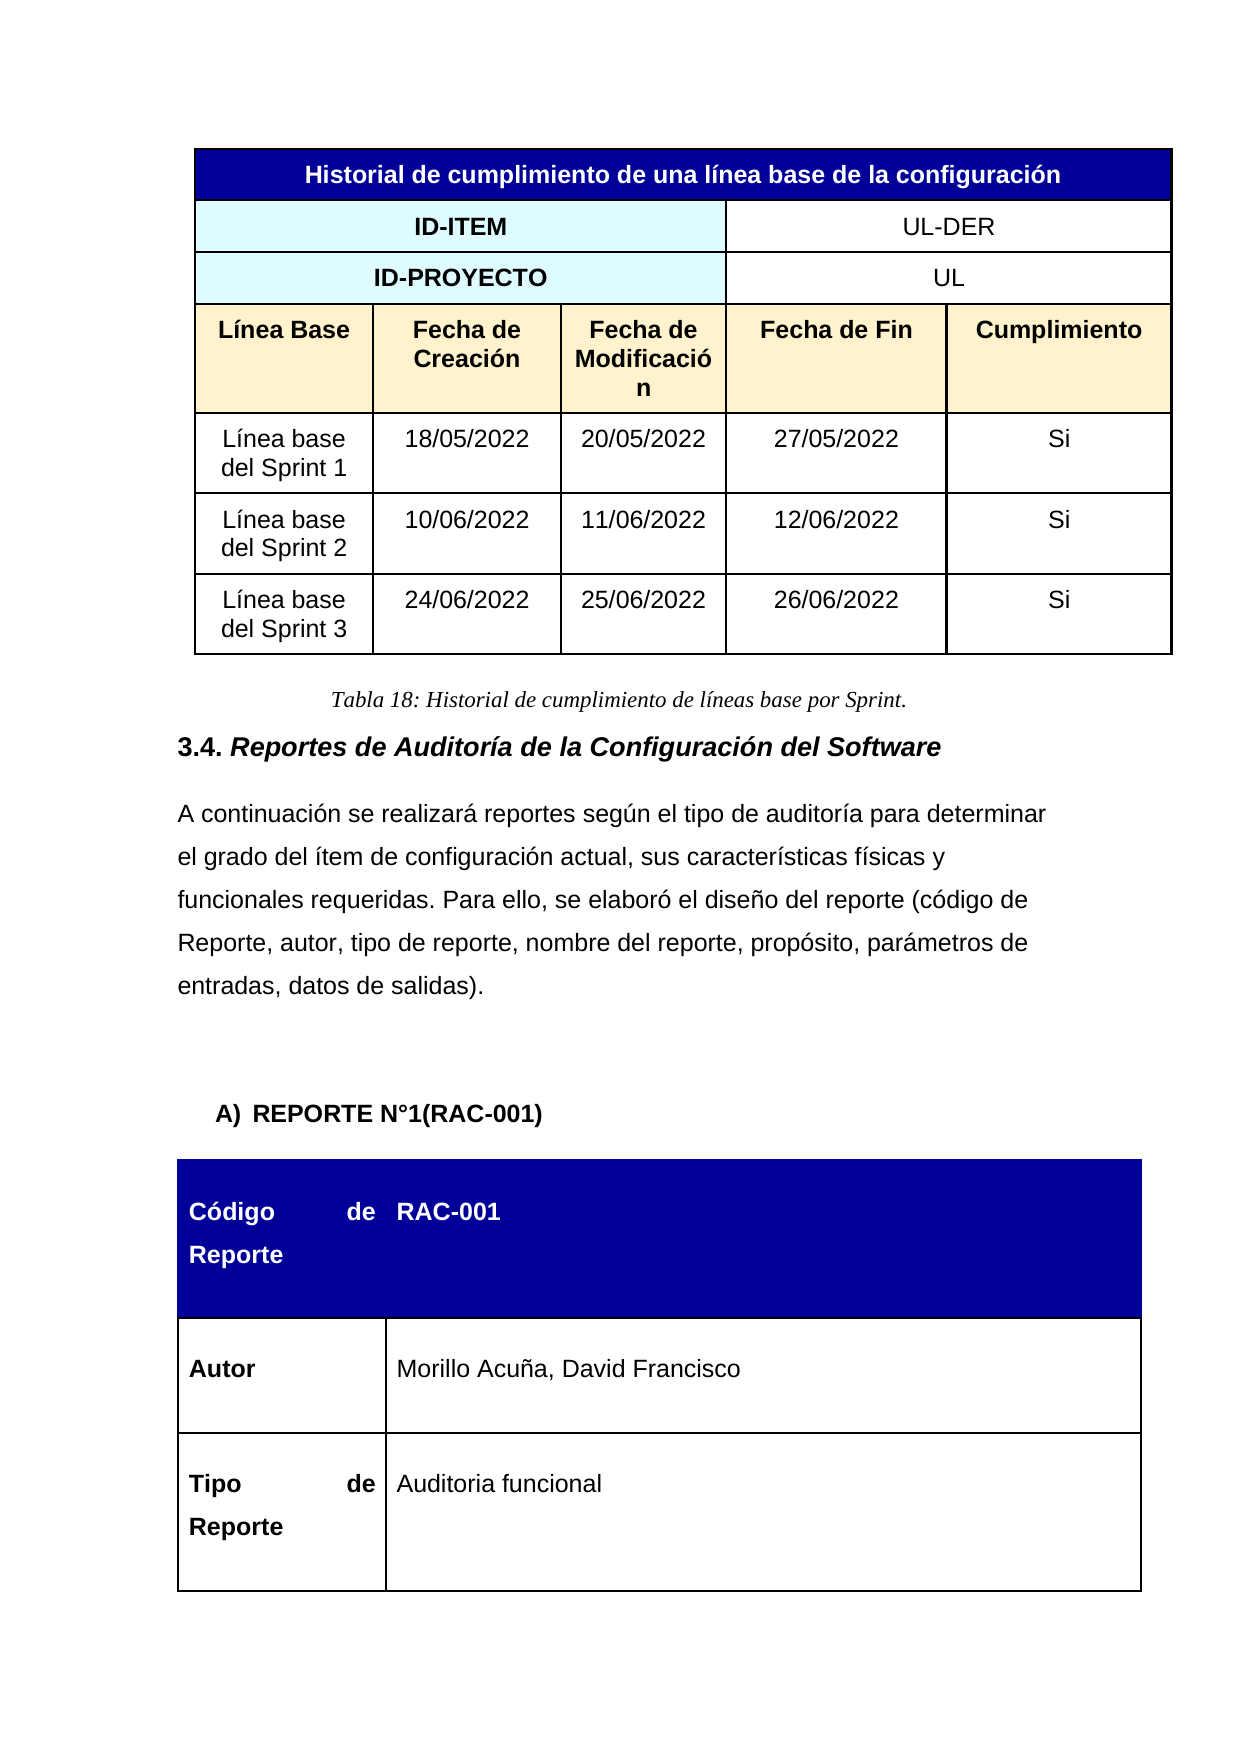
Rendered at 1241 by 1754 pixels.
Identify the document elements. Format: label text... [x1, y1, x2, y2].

table_cell Si [948, 494, 1170, 573]
table_cell Fecha de Modificación [562, 305, 725, 412]
table_cell ID-PROYECTO [196, 253, 725, 303]
text A continuación se realizará reportes según el tipo de auditoría para determinar el grado del ítem de configuración actual, sus características físicas y funcionales requeridas. Para ello, se elaboró el diseño del reporte (código de Reporte, autor, tipo de reporte, nombre del reporte, propósito, parámetros de entradas, datos de salidas). [177, 799, 1063, 1000]
table_cell Si [948, 414, 1170, 492]
table_cell 27/05/2022 [727, 414, 945, 492]
table_cell UL-DER [727, 201, 1170, 251]
table_cell 26/06/2022 [727, 575, 945, 653]
table_cell Fecha de Fin [727, 305, 945, 412]
table_cell 10/06/2022 [374, 494, 560, 573]
subtitle 3.4. Reportes de Auditoría de la Configuración del Software [177, 731, 1063, 762]
table_cell 11/06/2022 [562, 494, 725, 573]
table_cell Línea Base [196, 305, 372, 412]
text Tabla 18: Historial de cumplimiento de líneas base por Sprint. [177, 655, 1063, 712]
table_cell 24/06/2022 [374, 575, 560, 653]
table_cell Cumplimiento [948, 305, 1170, 412]
table_header Código de Reporte [179, 1161, 385, 1317]
table_cell Fecha de Creación [374, 305, 560, 412]
table_cell Autor [179, 1319, 385, 1432]
table_cell Línea base del Sprint 3 [196, 575, 372, 653]
table_cell Línea base del Sprint 1 [196, 414, 372, 492]
table_cell 18/05/2022 [374, 414, 560, 492]
table_header RAC-001 [387, 1161, 1140, 1317]
table_cell 20/05/2022 [562, 414, 725, 492]
table_cell Morillo Acuña, David Francisco [387, 1319, 1140, 1432]
table_cell Línea base del Sprint 2 [196, 494, 372, 573]
list REPORTE N°1(RAC-001) [215, 1099, 1063, 1128]
table_cell 12/06/2022 [727, 494, 945, 573]
table_header Historial de cumplimiento de una línea base de la configuración [196, 150, 1170, 199]
table_cell 25/06/2022 [562, 575, 725, 653]
table_cell ID-ITEM [196, 201, 725, 251]
table_cell Auditoria funcional [387, 1434, 1140, 1589]
table_cell Tipo de Reporte [179, 1434, 385, 1589]
table_cell UL [727, 253, 1170, 303]
table_cell Si [948, 575, 1170, 653]
